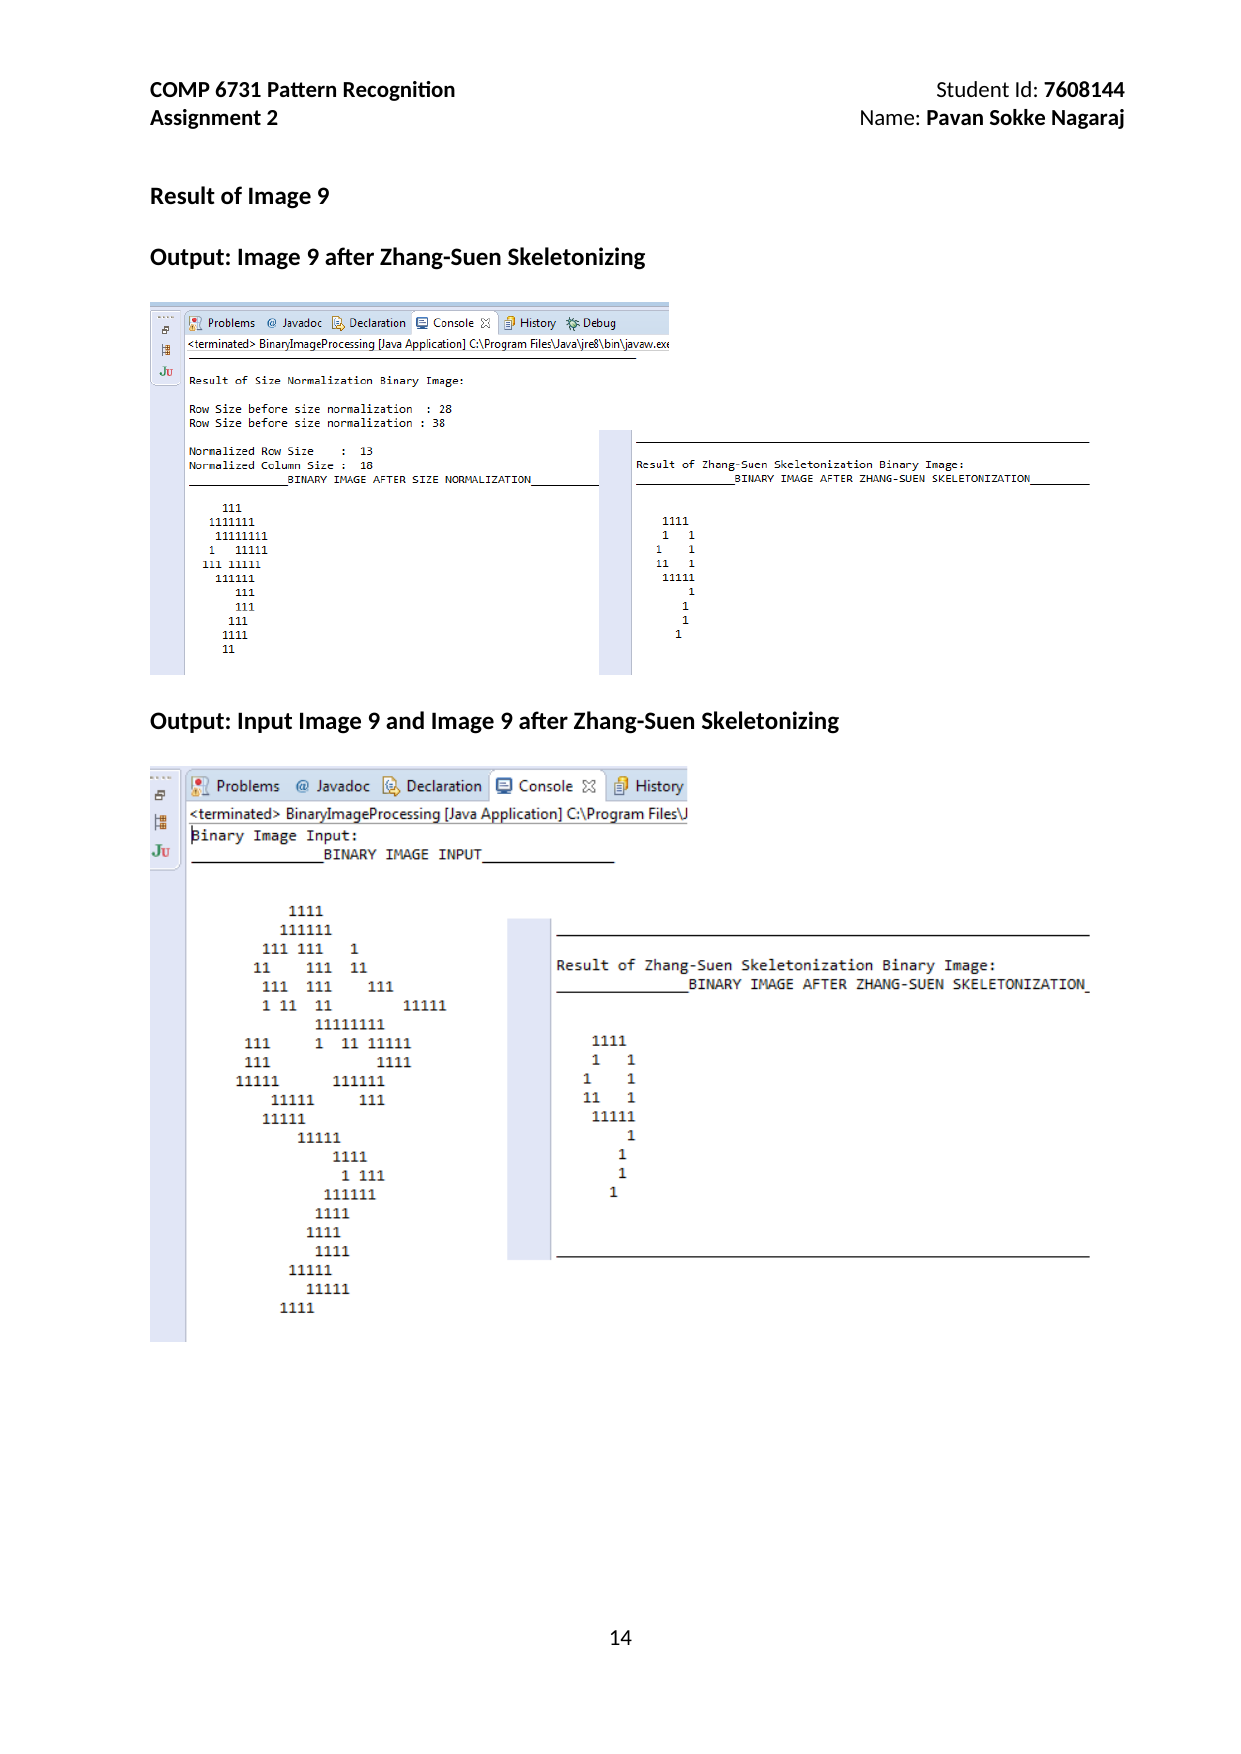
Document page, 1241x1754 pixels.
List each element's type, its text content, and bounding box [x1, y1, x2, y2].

picture [150, 302, 1090, 675]
picture [150, 766, 1090, 1342]
text Output: Image 9 after Zhang-Suen Skeletonizing [150, 242, 1090, 272]
text Result of Image 9 [150, 181, 1090, 211]
text Output: Input Image 9 and Image 9 after Zhang-Suen Skeletonizing [150, 705, 1090, 736]
